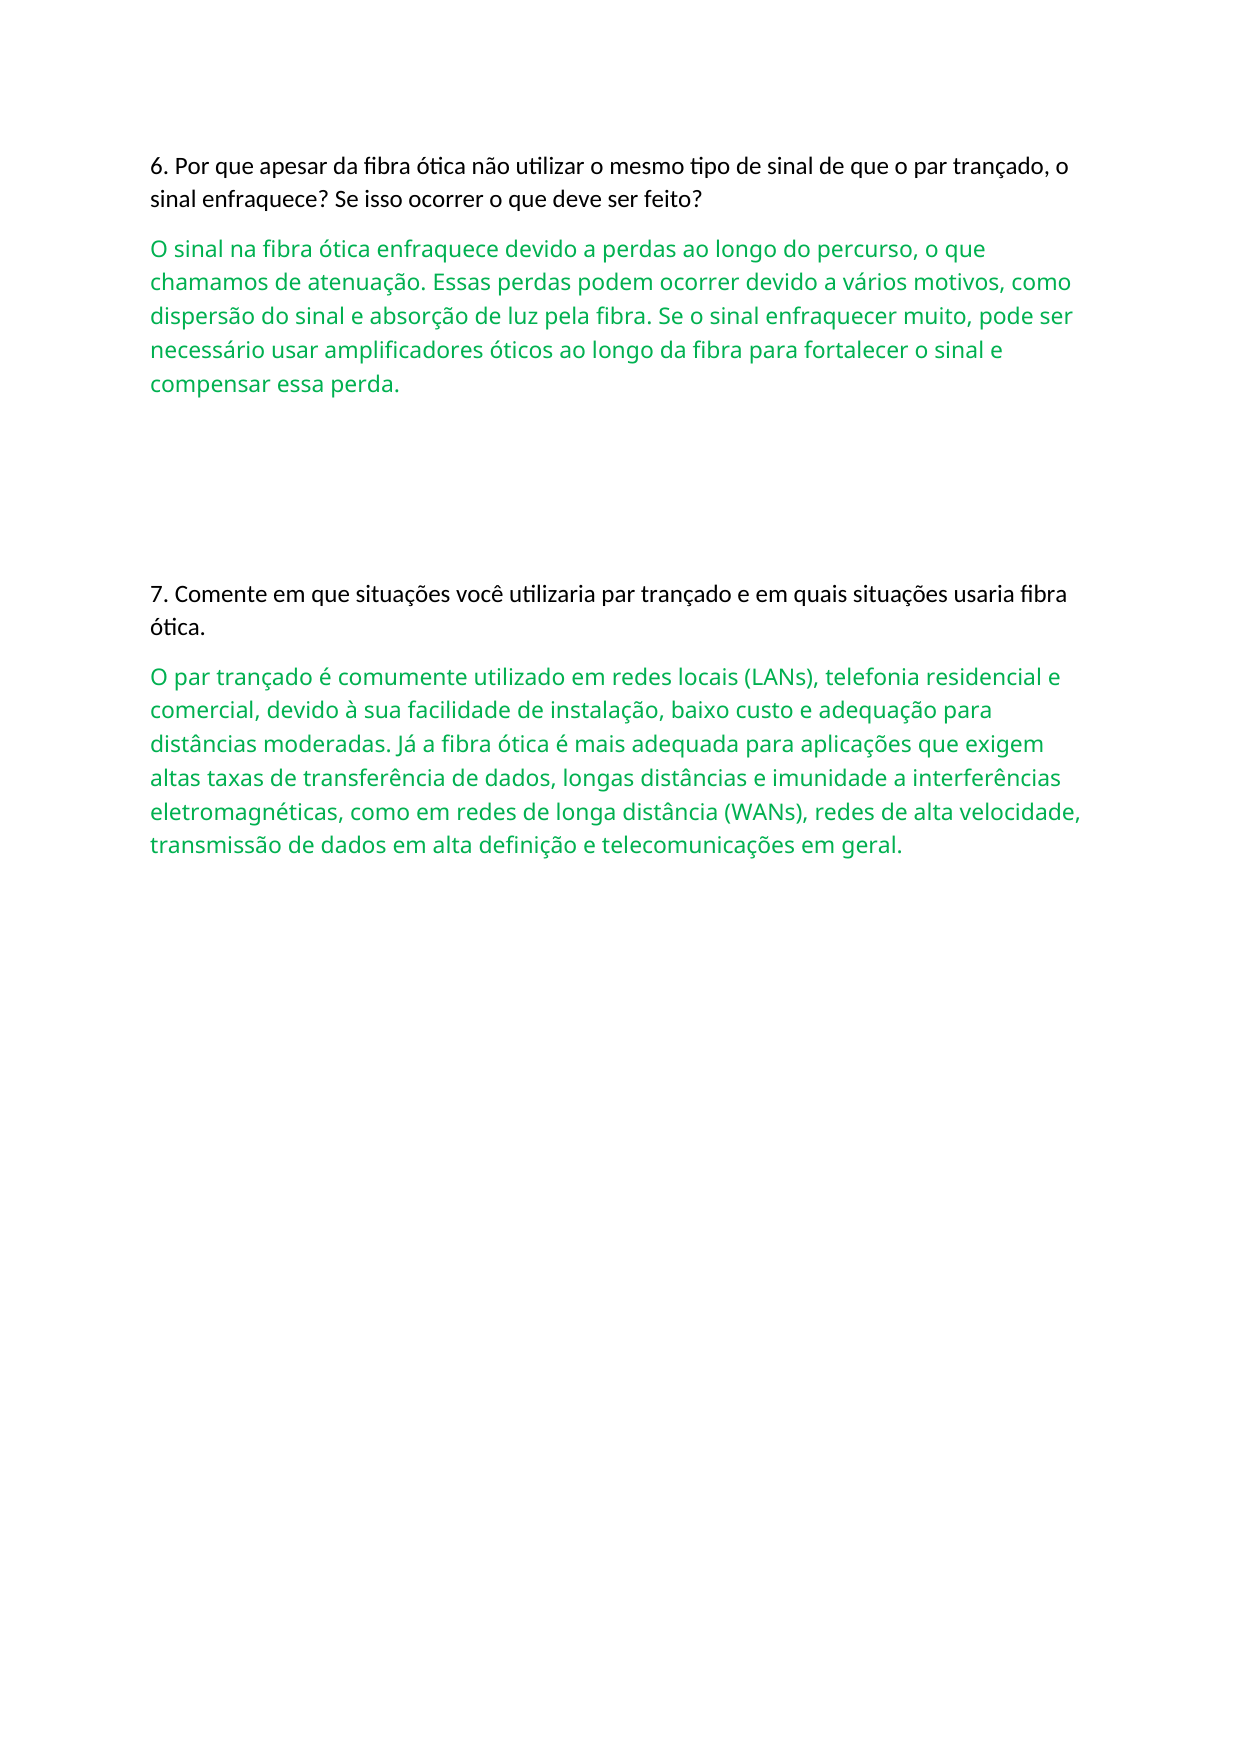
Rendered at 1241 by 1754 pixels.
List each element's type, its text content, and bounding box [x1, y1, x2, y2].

text 7. Comente em que situações você utilizaria par trançado e em quais situações usaria fibra ótica. [150, 578, 1090, 642]
text 6. Por que apesar da fibra ótica não utilizar o mesmo tipo de sinal de que o par trançado, o sinal enfraquece? Se isso ocorrer o que deve ser feito? [150, 150, 1090, 213]
text O sinal na fibra ótica enfraquece devido a perdas ao longo do percurso, o que chamamos de atenuação. Essas perdas podem ocorrer devido a vários motivos, como dispersão do sinal e absorção de luz pela fibra. Se o sinal enfraquecer muito, pode ser necessário usar amplificadores óticos ao longo da fibra para fortalecer o sinal e compensar essa perda. [150, 232, 1090, 399]
text O par trançado é comumente utilizado em redes locais (LANs), telefonia residencial e comercial, devido à sua facilidade de instalação, baixo custo e adequação para distâncias moderadas. Já a fibra ótica é mais adequada para aplicações que exigem altas taxas de transferência de dados, longas distâncias e imunidade a interferências eletromagnéticas, como em redes de longa distância (WANs), redes de alta velocidade, transmissão de dados em alta definição e telecomunicações em geral. [150, 661, 1090, 861]
